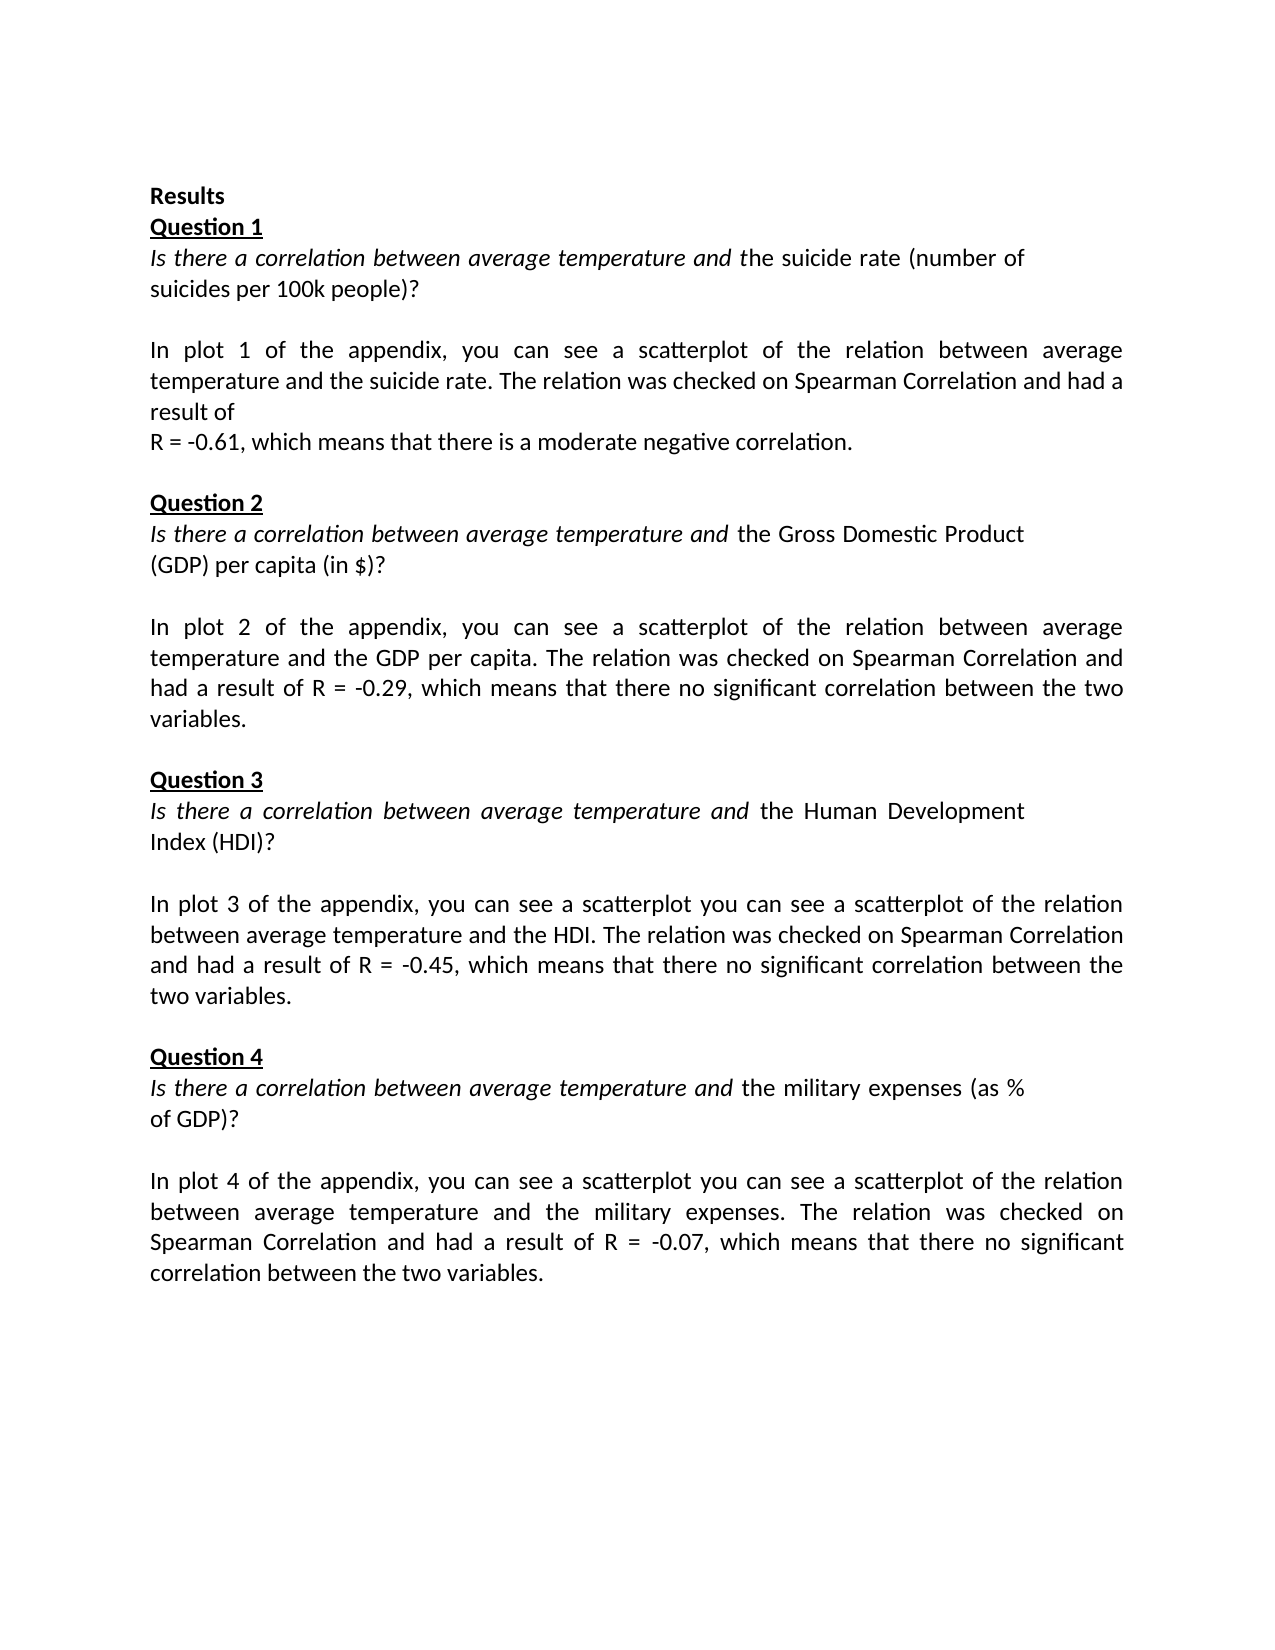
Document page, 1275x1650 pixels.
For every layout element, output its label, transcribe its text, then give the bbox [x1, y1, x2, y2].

text Results [150, 181, 1125, 211]
text Is there a correlation between average temperature and the suicide rate (number of suicides per 100k people)? [150, 242, 1025, 304]
text In plot 1 of the appendix, you can see a scatterplot of the relation between average temperature and the suicide rate. The relation was checked on Spearman Correlation and had a result of [150, 334, 1125, 426]
text Question 1 [150, 211, 1125, 242]
text Is there a correlation between average temperature and the military expenses (as % of GDP)? [150, 1071, 1025, 1134]
text In plot 3 of the appendix, you can see a scatterplot you can see a scatterplot of the relation between average temperature and the HDI. The relation was checked on Spearman Correlation and had a result of R = -0.45, which means that there no significant correlation between the two variables. [150, 888, 1125, 1010]
text Question 2 [150, 487, 1125, 518]
text R = -0.61, which means that there is a moderate negative correlation. [150, 426, 1125, 457]
text In plot 2 of the appendix, you can see a scatterplot of the relation between average temperature and the GDP per capita. The relation was checked on Spearman Correlation and had a result of R = -0.29, which means that there no significant correlation between the two variables. [150, 611, 1125, 733]
text In plot 4 of the appendix, you can see a scatterplot you can see a scatterplot of the relation between average temperature and the military expenses. The relation was checked on Spearman Correlation and had a result of R = -0.07, which means that there no significant correlation between the two variables. [150, 1165, 1125, 1287]
text Question 4 [150, 1041, 1125, 1071]
text Is there a correlation between average temperature and the Human Development Index (HDI)? [150, 794, 1025, 857]
text Is there a correlation between average temperature and the Gross Domestic Product (GDP) per capita (in $)? [150, 518, 1025, 580]
text Question 3 [150, 764, 1125, 794]
